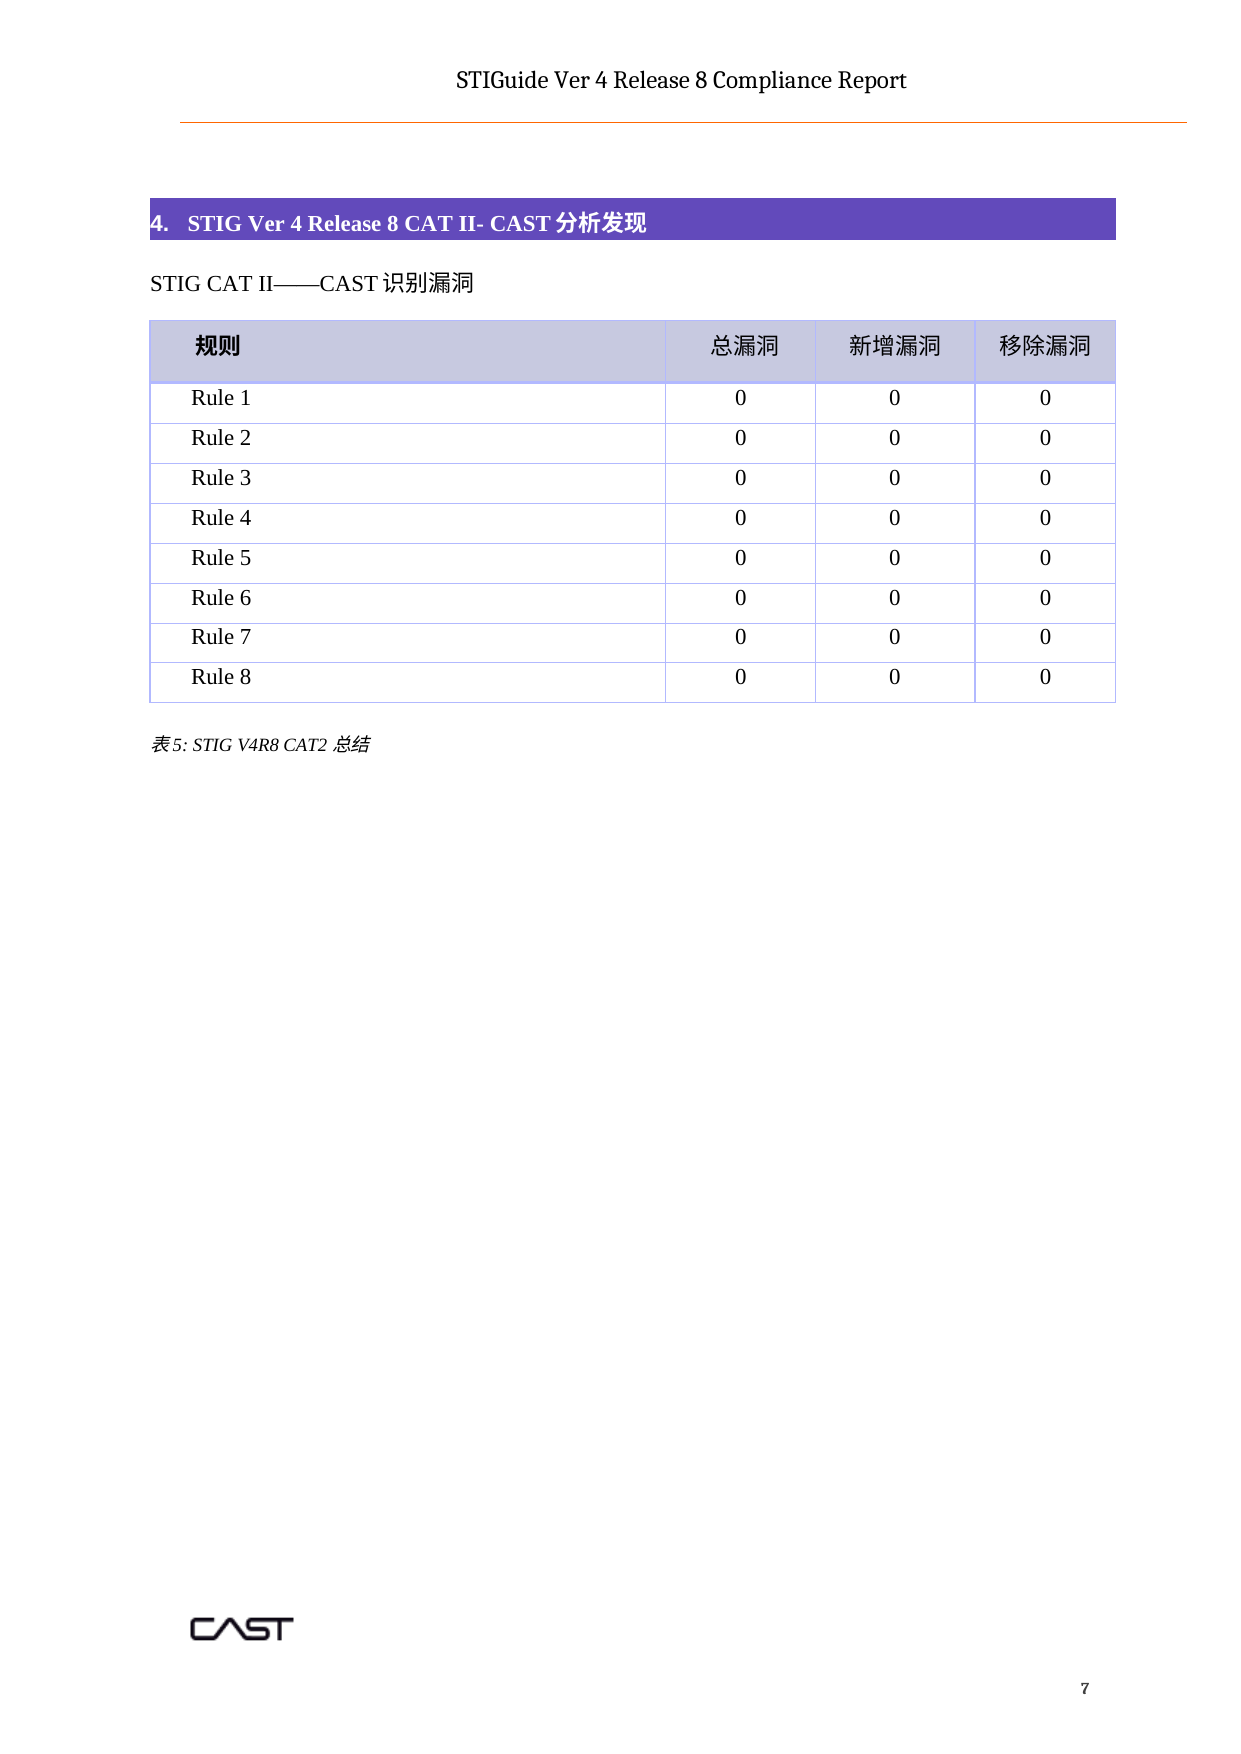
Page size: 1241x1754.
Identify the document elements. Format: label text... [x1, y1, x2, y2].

table_header 移除漏洞 [976, 321, 1115, 381]
table_cell 0 [816, 663, 974, 702]
table_cell 0 [976, 384, 1115, 423]
table_cell 0 [666, 544, 815, 582]
table_cell Rule 6 [151, 584, 665, 622]
table_cell 0 [976, 624, 1115, 662]
table_cell 0 [666, 464, 815, 503]
table_cell 0 [976, 663, 1115, 702]
table_cell Rule 2 [151, 424, 665, 463]
table_cell 0 [666, 663, 815, 702]
table_cell 0 [666, 624, 815, 662]
table_cell 0 [816, 584, 974, 622]
table_cell 0 [816, 384, 974, 423]
table_cell 0 [816, 544, 974, 582]
table_cell 0 [976, 464, 1115, 503]
table_cell Rule 5 [151, 544, 665, 582]
table_cell Rule 8 [151, 663, 665, 702]
table_cell 0 [976, 504, 1115, 543]
table_cell 0 [976, 544, 1115, 582]
table_cell 0 [666, 424, 815, 463]
table_cell 0 [816, 464, 974, 503]
table_cell Rule 7 [151, 624, 665, 662]
table_cell 0 [976, 424, 1115, 463]
picture [179, 1606, 304, 1651]
table_header 总漏洞 [666, 321, 815, 381]
table_cell 0 [816, 424, 974, 463]
table_header 新增漏洞 [816, 321, 974, 381]
table_cell Rule 4 [151, 504, 665, 543]
subtitle STIG Ver 4 Release 8 CAT II- CAST分析发现 [150, 198, 1116, 240]
table_cell Rule 3 [151, 464, 665, 503]
table_cell Rule 1 [151, 384, 665, 423]
table_cell 0 [666, 504, 815, 543]
table_header 规则 [151, 321, 665, 381]
table_cell 0 [816, 624, 974, 662]
table_cell 0 [666, 384, 815, 423]
table_cell 0 [666, 584, 815, 622]
text STIG CAT II——CAST识别漏洞 [150, 265, 1116, 298]
table_cell 0 [976, 584, 1115, 622]
text 表5: STIG V4R8 CAT2 总结 [150, 729, 1184, 757]
table_cell 0 [816, 504, 974, 543]
